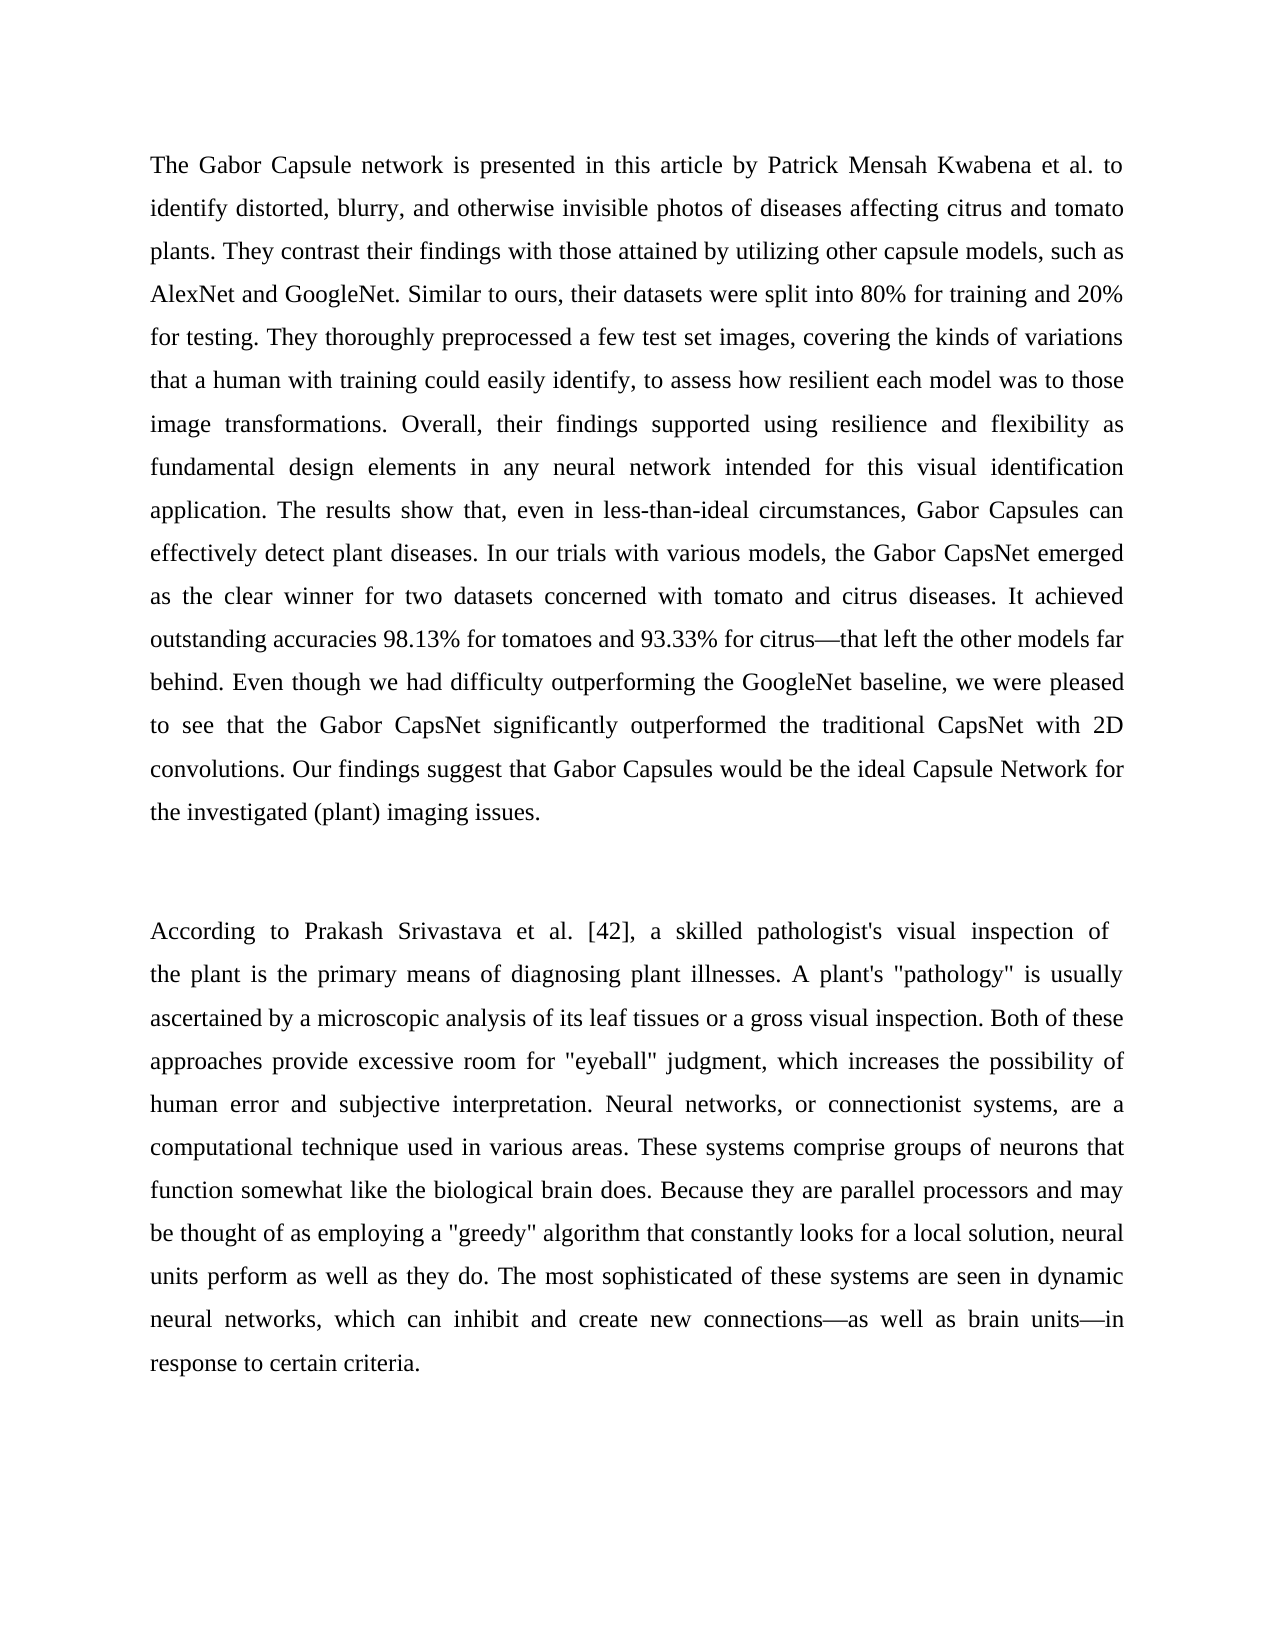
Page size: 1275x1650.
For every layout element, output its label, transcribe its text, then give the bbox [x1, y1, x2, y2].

text According to Prakash Srivastava et al. [42], a skilled pathologist's visual inspection of the plant is the primary means of diagnosing plant illnesses. A plant's "pathology" is usually ascertained by a microscopic analysis of its leaf tissues or a gross visual inspection. Both of these approaches provide excessive room for "eyeball" judgment, which increases the possibility of human error and subjective interpretation. Neural networks, or connectionist systems, are a computational technique used in various areas. These systems comprise groups of neurons that function somewhat like the biological brain does. Because they are parallel processors and may be thought of as employing a "greedy" algorithm that constantly looks for a local solution, neural units perform as well as they do. The most sophisticated of these systems are seen in dynamic neural networks, which can inhibit and create new connections—as well as brain units—in response to certain criteria. [150, 916, 1125, 1376]
text The Gabor Capsule network is presented in this article by Patrick Mensah Kwabena et al. to identify distorted, blurry, and otherwise invisible photos of diseases affecting citrus and tomato plants. They contrast their findings with those attained by utilizing other capsule models, such as AlexNet and GoogleNet. Similar to ours, their datasets were split into 80% for training and 20% for testing. They thoroughly preprocessed a few test set images, covering the kinds of variations that a human with training could easily identify, to assess how resilient each model was to those image transformations. Overall, their findings supported using resilience and flexibility as fundamental design elements in any neural network intended for this visual identification application. The results show that, even in less-than-ideal circumstances, Gabor Capsules can effectively detect plant diseases. In our trials with various models, the Gabor CapsNet emerged as the clear winner for two datasets concerned with tomato and citrus diseases. It achieved outstanding accuracies 98.13% for tomatoes and 93.33% for citrus—that left the other models far behind. Even though we had difficulty outperforming the GoogleNet baseline, we were pleased to see that the Gabor CapsNet significantly outperformed the traditional CapsNet with 2D convolutions. Our findings suggest that Gabor Capsules would be the ideal Capsule Network for the investigated (plant) imaging issues. [150, 150, 1125, 826]
